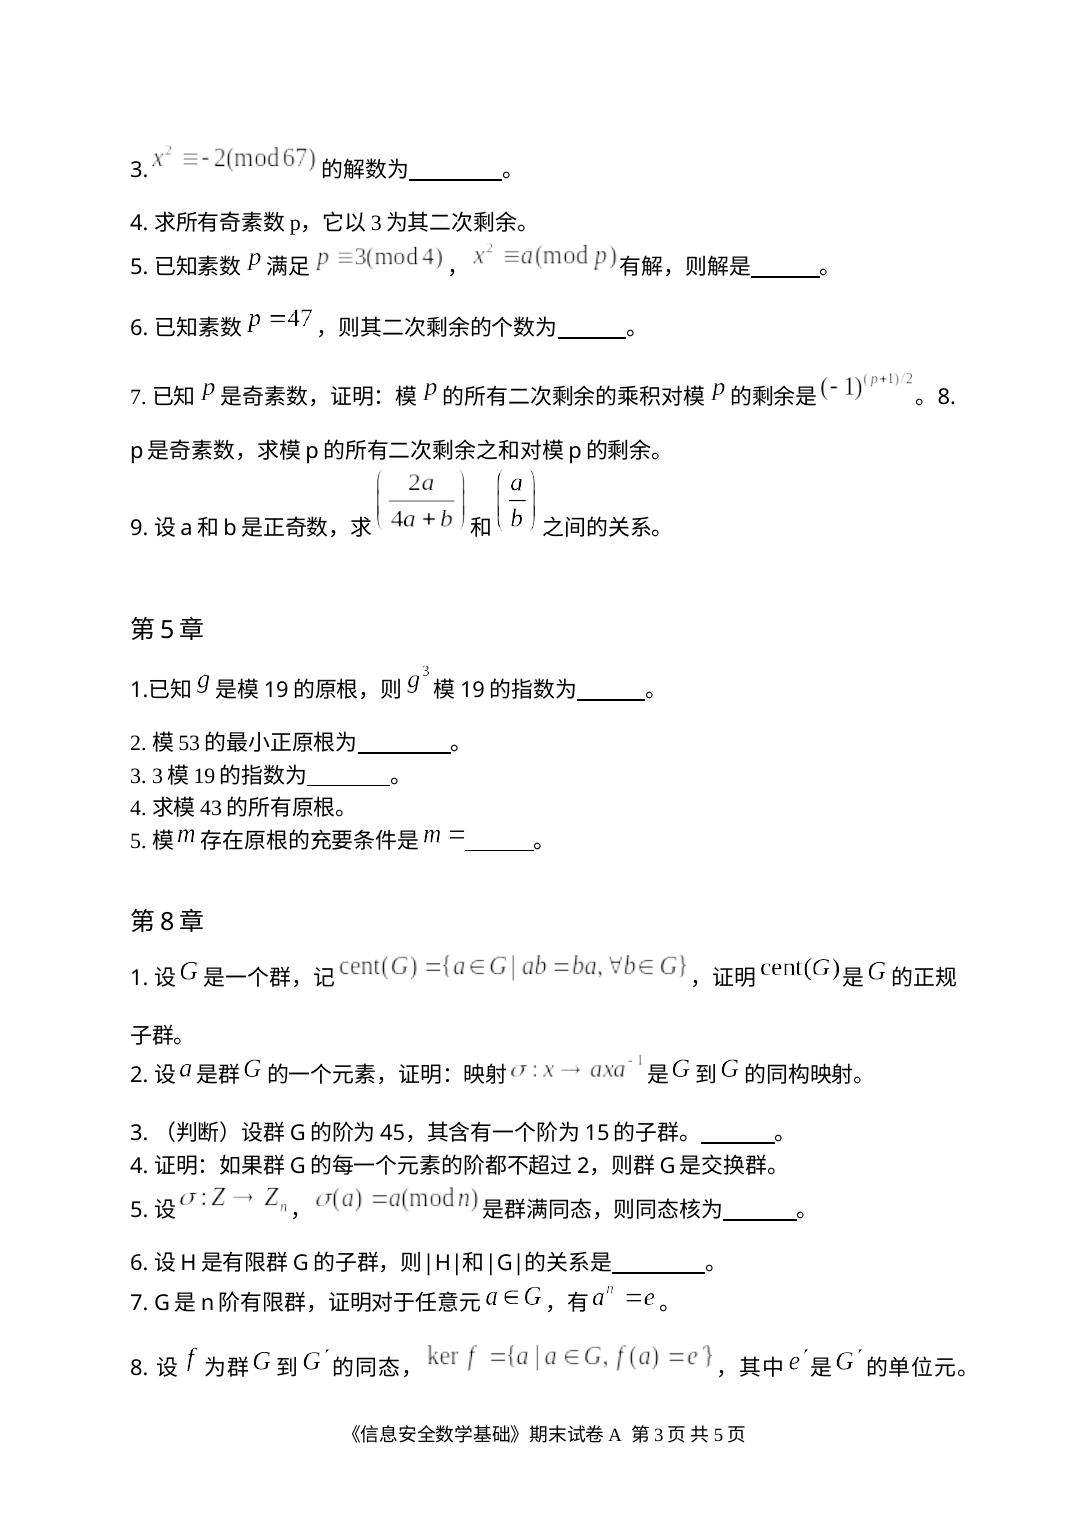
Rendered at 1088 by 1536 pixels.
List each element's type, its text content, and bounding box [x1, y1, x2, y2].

text 7. G是n阶有限群，证明对于任意元，有。 [130, 1277, 958, 1342]
text 5. 已知素数满足，有解，则解是 。 [130, 237, 958, 302]
text 7. 已知是奇素数，证明：模的所有二次剩余的乘积对模的剩余是。8. p是奇素数，求模p的所有二次剩余之和对模p的剩余。 [130, 367, 958, 465]
text 4. 求模43的所有原根。 [130, 790, 958, 822]
text 3.的解数为 。 [130, 140, 958, 205]
text 1.已知是模19的原根，则模19的指数为 。 [130, 660, 958, 725]
text 2. 设是群的一个元素，证明：映射是到的同构映射。 [130, 1050, 958, 1115]
text 5. 设，是群满同态，则同态核为 。 [130, 1180, 958, 1245]
text 2. 模53的最小正原根为 。 [130, 725, 958, 757]
text 第5章 [130, 595, 958, 660]
text 4. 求所有奇素数p，它以3为其二次剩余。 [130, 205, 958, 237]
text 3. （判断）设群G的阶为45，其含有一个阶为15的子群。 。 [130, 1115, 958, 1147]
text 第8章 [130, 887, 958, 952]
text 5. 模存在原根的充要条件是 。 [130, 822, 958, 855]
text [130, 1342, 958, 1407]
text 1. 设是一个群，记，证明是的正规子群。 [130, 952, 958, 1050]
text 9. 设a和b是正奇数，求和之间的关系。 [130, 465, 958, 562]
text 4. 证明：如果群G的每一个元素的阶都不超过2，则群G是交换群。 [130, 1147, 958, 1180]
text 6. 设H是有限群G的子群，则|H|和|G|的关系是 。 [130, 1245, 958, 1277]
text 6. 已知素数，则其二次剩余的个数为 。 [130, 302, 958, 367]
text 3. 3模19的指数为 。 [130, 757, 958, 790]
